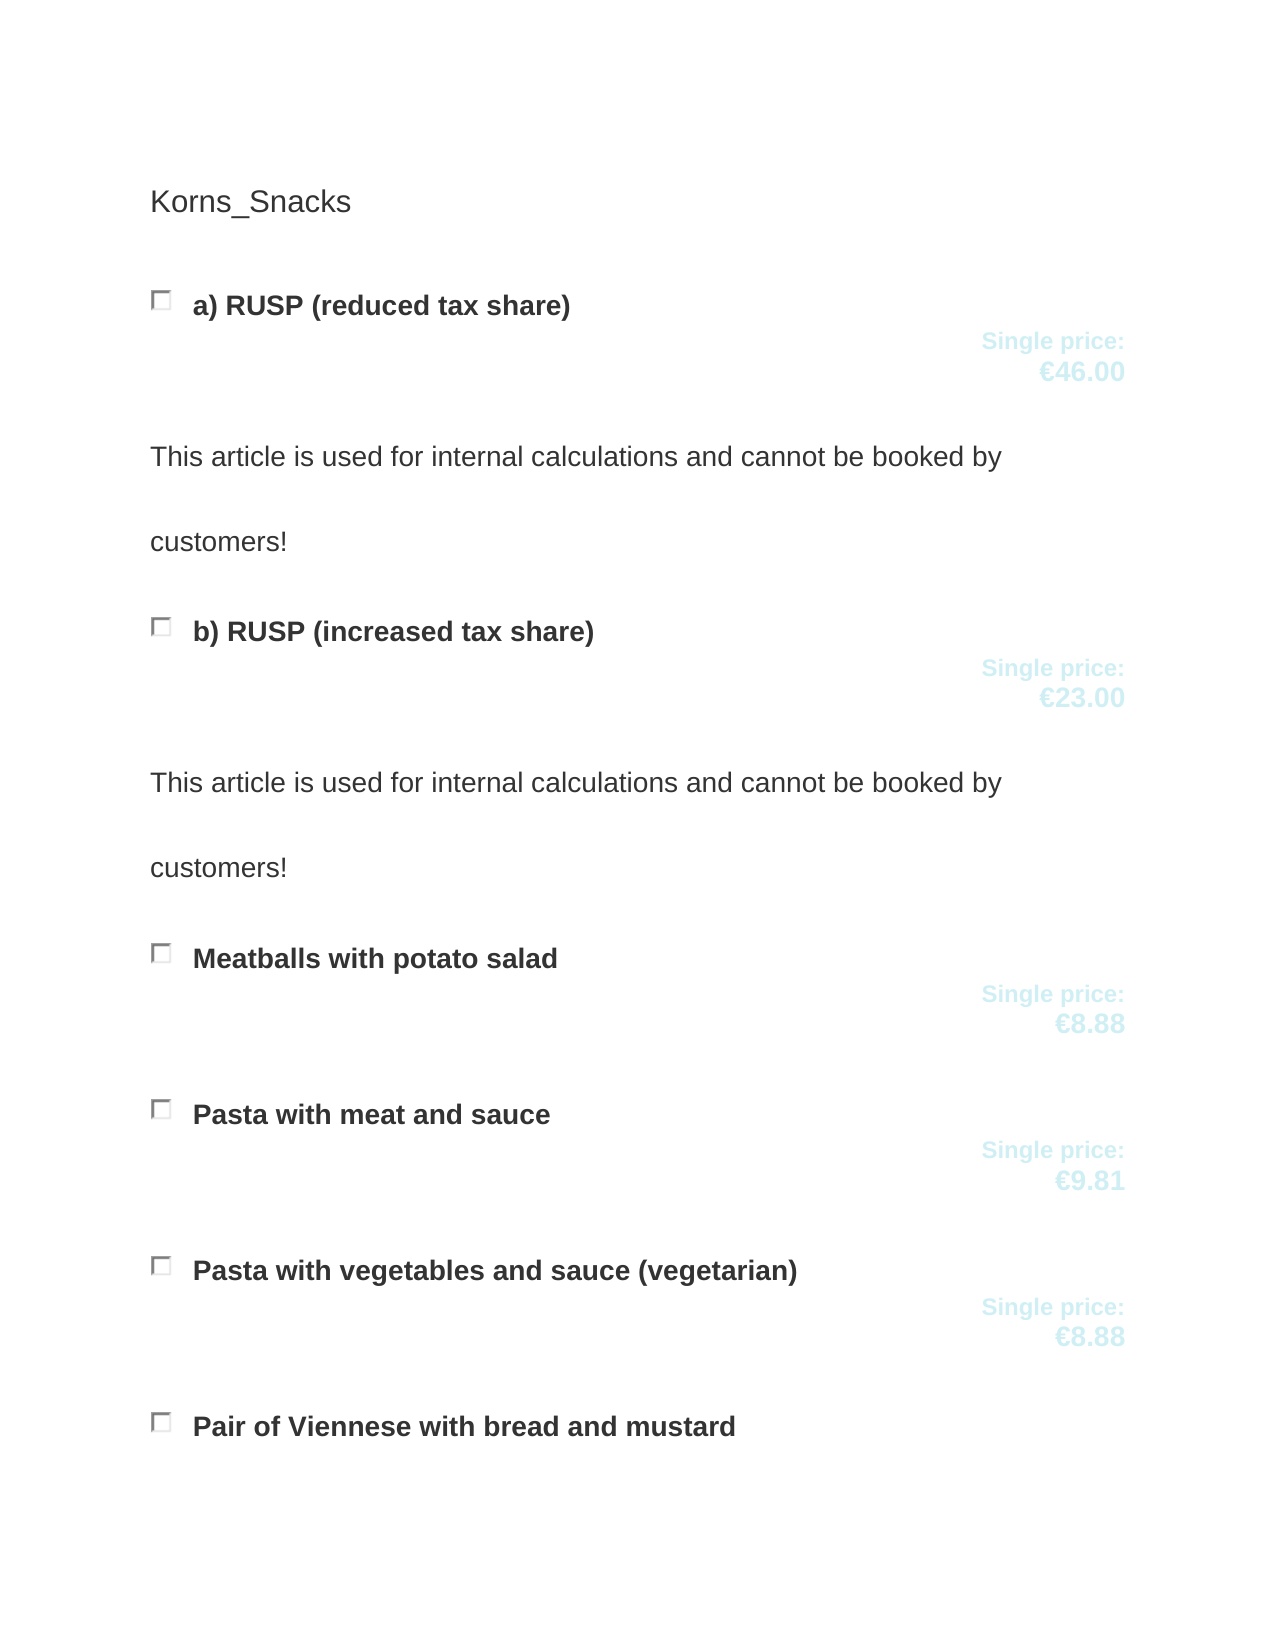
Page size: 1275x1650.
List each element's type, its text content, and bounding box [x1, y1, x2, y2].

text Single price: €8.88 [150, 1292, 1125, 1352]
text b) RUSP (increased tax share) [150, 568, 1125, 653]
text a) RUSP (reduced tax share) [150, 242, 1125, 327]
text Single price: €23.00 [150, 653, 1125, 713]
text Single price: €8.88 [150, 980, 1125, 1040]
text Single price: €46.00 [150, 327, 1125, 387]
text Pair of Viennese with bread and mustard [150, 1363, 1125, 1449]
text Korns_Snacks [150, 183, 1125, 219]
text Single price: €9.81 [150, 1136, 1125, 1196]
text Pasta with vegetables and sauce (vegetarian) [150, 1207, 1125, 1292]
text This article is used for internal calculations and cannot be booked by customers! [150, 387, 1125, 557]
text Meatballs with potato salad [150, 895, 1125, 980]
text Pasta with meat and sauce [150, 1051, 1125, 1136]
text This article is used for internal calculations and cannot be booked by customers! [150, 713, 1125, 884]
